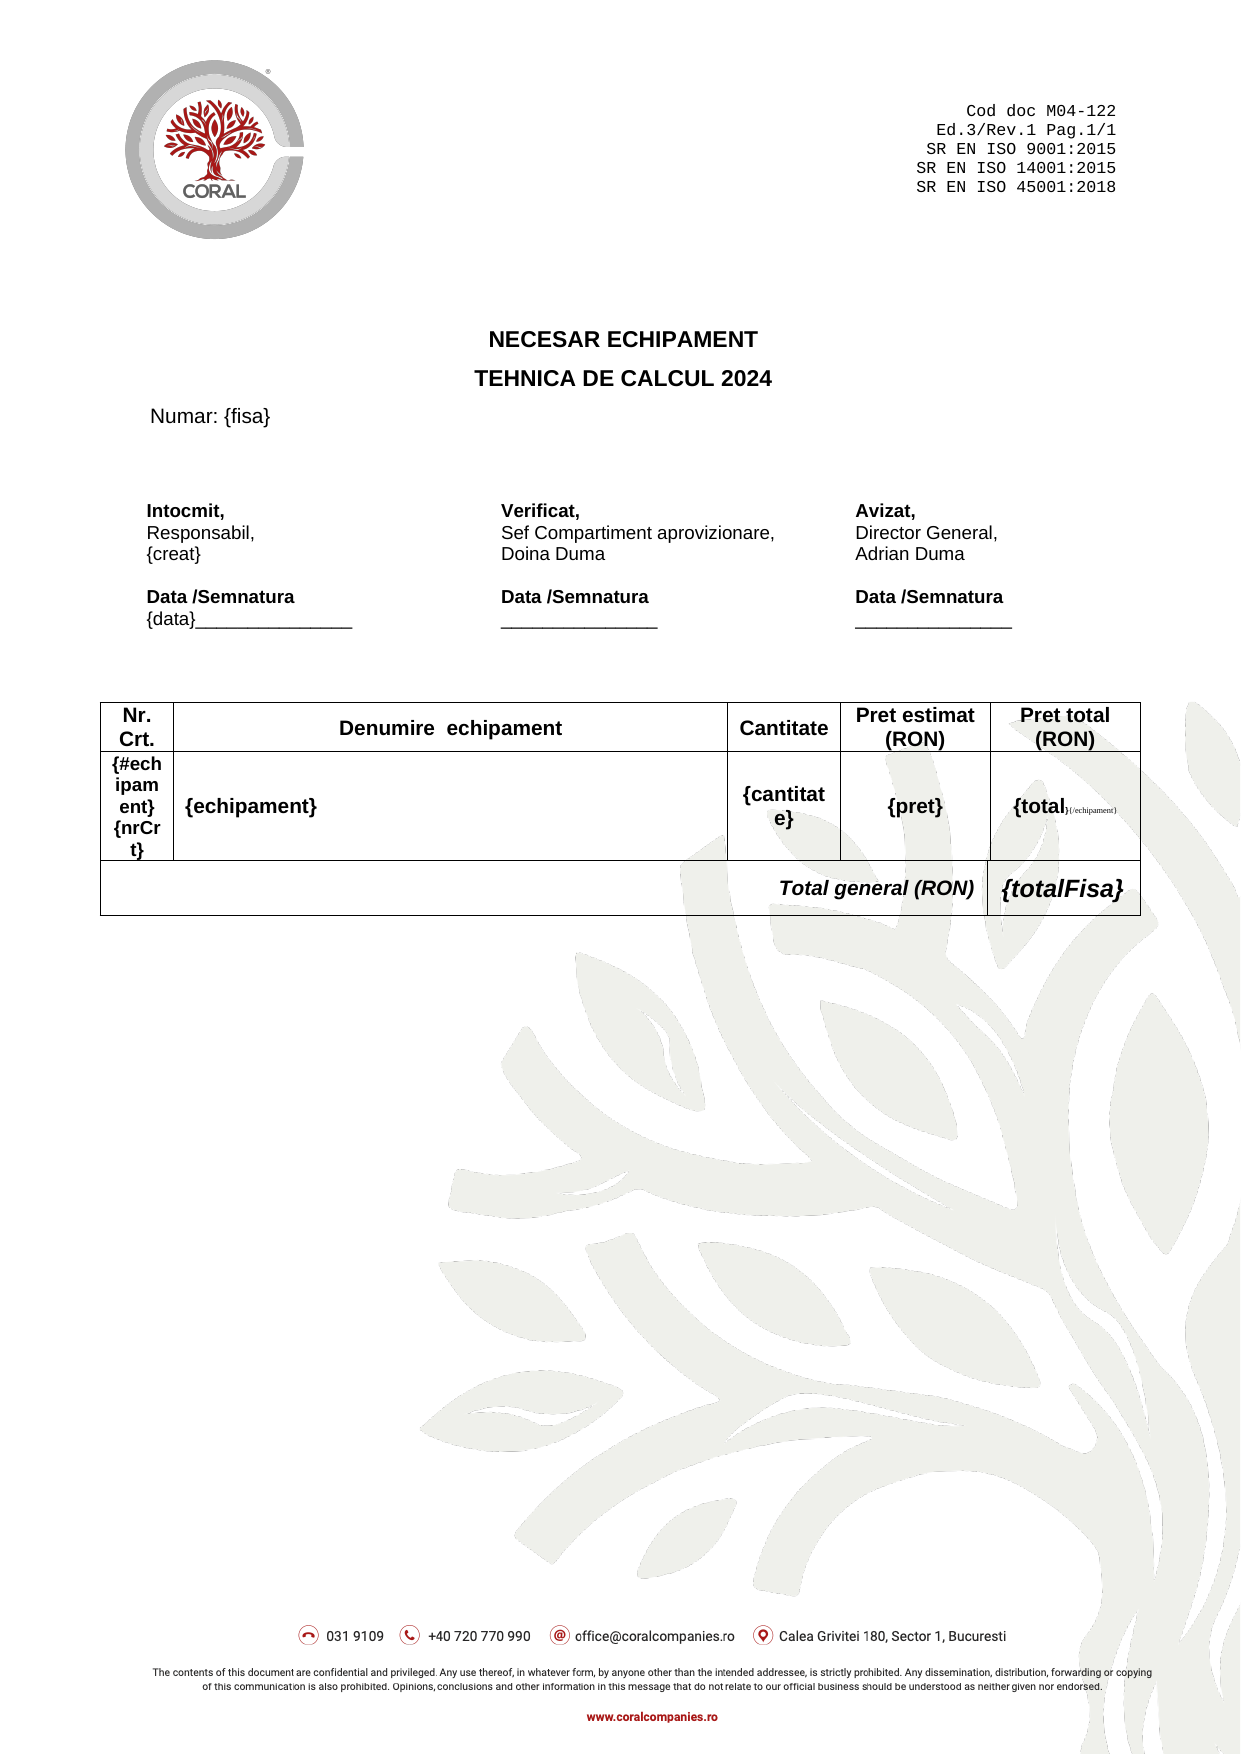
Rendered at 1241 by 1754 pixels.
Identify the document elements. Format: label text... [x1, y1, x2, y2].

picture [150, 700, 1241, 1754]
table_header Pret estimat (RON) [841, 703, 990, 751]
table_cell {#echipament}{nrCrt} [101, 752, 173, 860]
table_cell {pret} [841, 752, 990, 860]
table_header Denumire echipament [174, 703, 727, 751]
picture [124, 60, 305, 241]
table_cell {cantitate} [728, 752, 840, 860]
text Numar: {fisa} [150, 404, 1090, 428]
table_header Cantitate [728, 703, 840, 751]
table_cell Total general (RON) [101, 861, 987, 915]
table_cell {totalFisa} [988, 861, 1140, 915]
table_header Nr. Crt. [101, 703, 173, 751]
table_header Intocmit, Responsabil, {creat} Data /Semnatura {data}_______________ [135, 500, 489, 629]
table_header Verificat, Sef Compartiment aprovizionare, Doina Duma Data /Semnatura _______________ [490, 500, 844, 629]
table_cell {echipament} [174, 752, 727, 860]
table_header Avizat, Director General, Adrian Duma Data /Semnatura _______________ [844, 500, 1179, 629]
table_cell {total}{/echipament} [991, 752, 1140, 860]
table_header Pret total (RON) [991, 703, 1140, 751]
